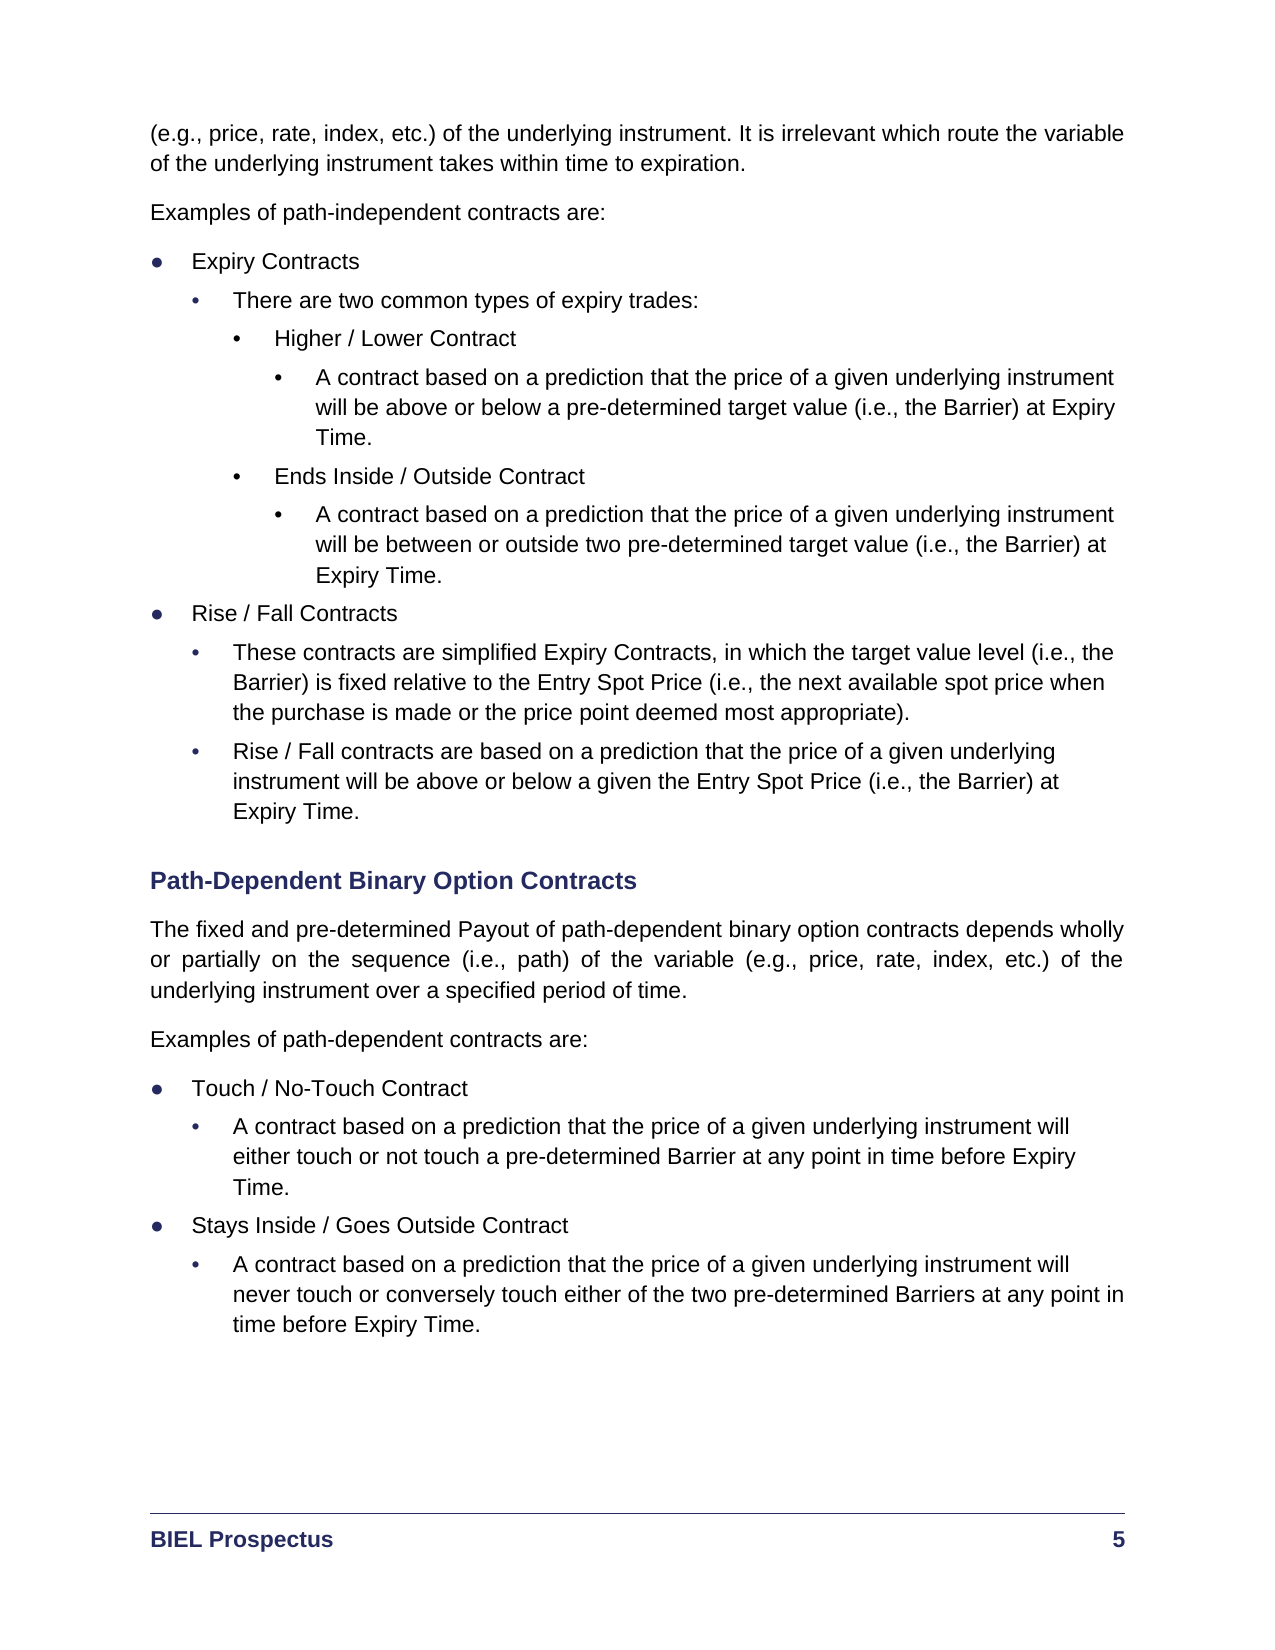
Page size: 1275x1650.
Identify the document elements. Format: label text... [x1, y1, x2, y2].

list Touch / No-Touch Contract [150, 1074, 1125, 1101]
list A contract based on a prediction that the price of a given underlying instrument will either touch or not touch a pre-determined Barrier at any point in time before Expiry Time. [191, 1113, 1125, 1200]
list A contract based on a prediction that the price of a given underlying instrument will be above or below a pre-determined target value (i.e., the Barrier) at Expiry Time. [274, 364, 1125, 451]
list Expiry Contracts [150, 248, 1125, 274]
subtitle Path-Dependent Binary Option Contracts [150, 866, 1125, 894]
list Rise / Fall contracts are based on a prediction that the price of a given underlying instrument will be above or below a given the Entry Spot Price (i.e., the Barrier) at Expiry Time. [191, 738, 1125, 824]
list Higher / Lower Contract [233, 325, 1125, 352]
text The fixed and pre-determined Payout of path-dependent binary option contracts depends wholly or partially on the sequence (i.e., path) of the variable (e.g., price, rate, index, etc.) of the underlying instrument over a specified period of time. [150, 916, 1125, 1003]
text Examples of path-independent contracts are: [150, 199, 1125, 226]
list These contracts are simplified Expiry Contracts, in which the target value level (i.e., the Barrier) is fixed relative to the Entry Spot Price (i.e., the next available spot price when the purchase is made or the price point deemed most appropriate). [191, 639, 1125, 726]
list Stays Inside / Goes Outside Contract [150, 1212, 1125, 1238]
text Examples of path-dependent contracts are: [150, 1026, 1125, 1052]
list Rise / Fall Contracts [150, 600, 1125, 627]
list A contract based on a prediction that the price of a given underlying instrument will be between or outside two pre-determined target value (i.e., the Barrier) at Expiry Time. [274, 501, 1125, 588]
list There are two common types of expiry trades: [191, 287, 1125, 313]
list Ends Inside / Outside Contract [233, 463, 1125, 489]
list A contract based on a prediction that the price of a given underlying instrument will never touch or conversely touch either of the two pre-determined Barriers at any point in time before Expiry Time. [191, 1251, 1125, 1337]
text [150, 120, 1125, 177]
